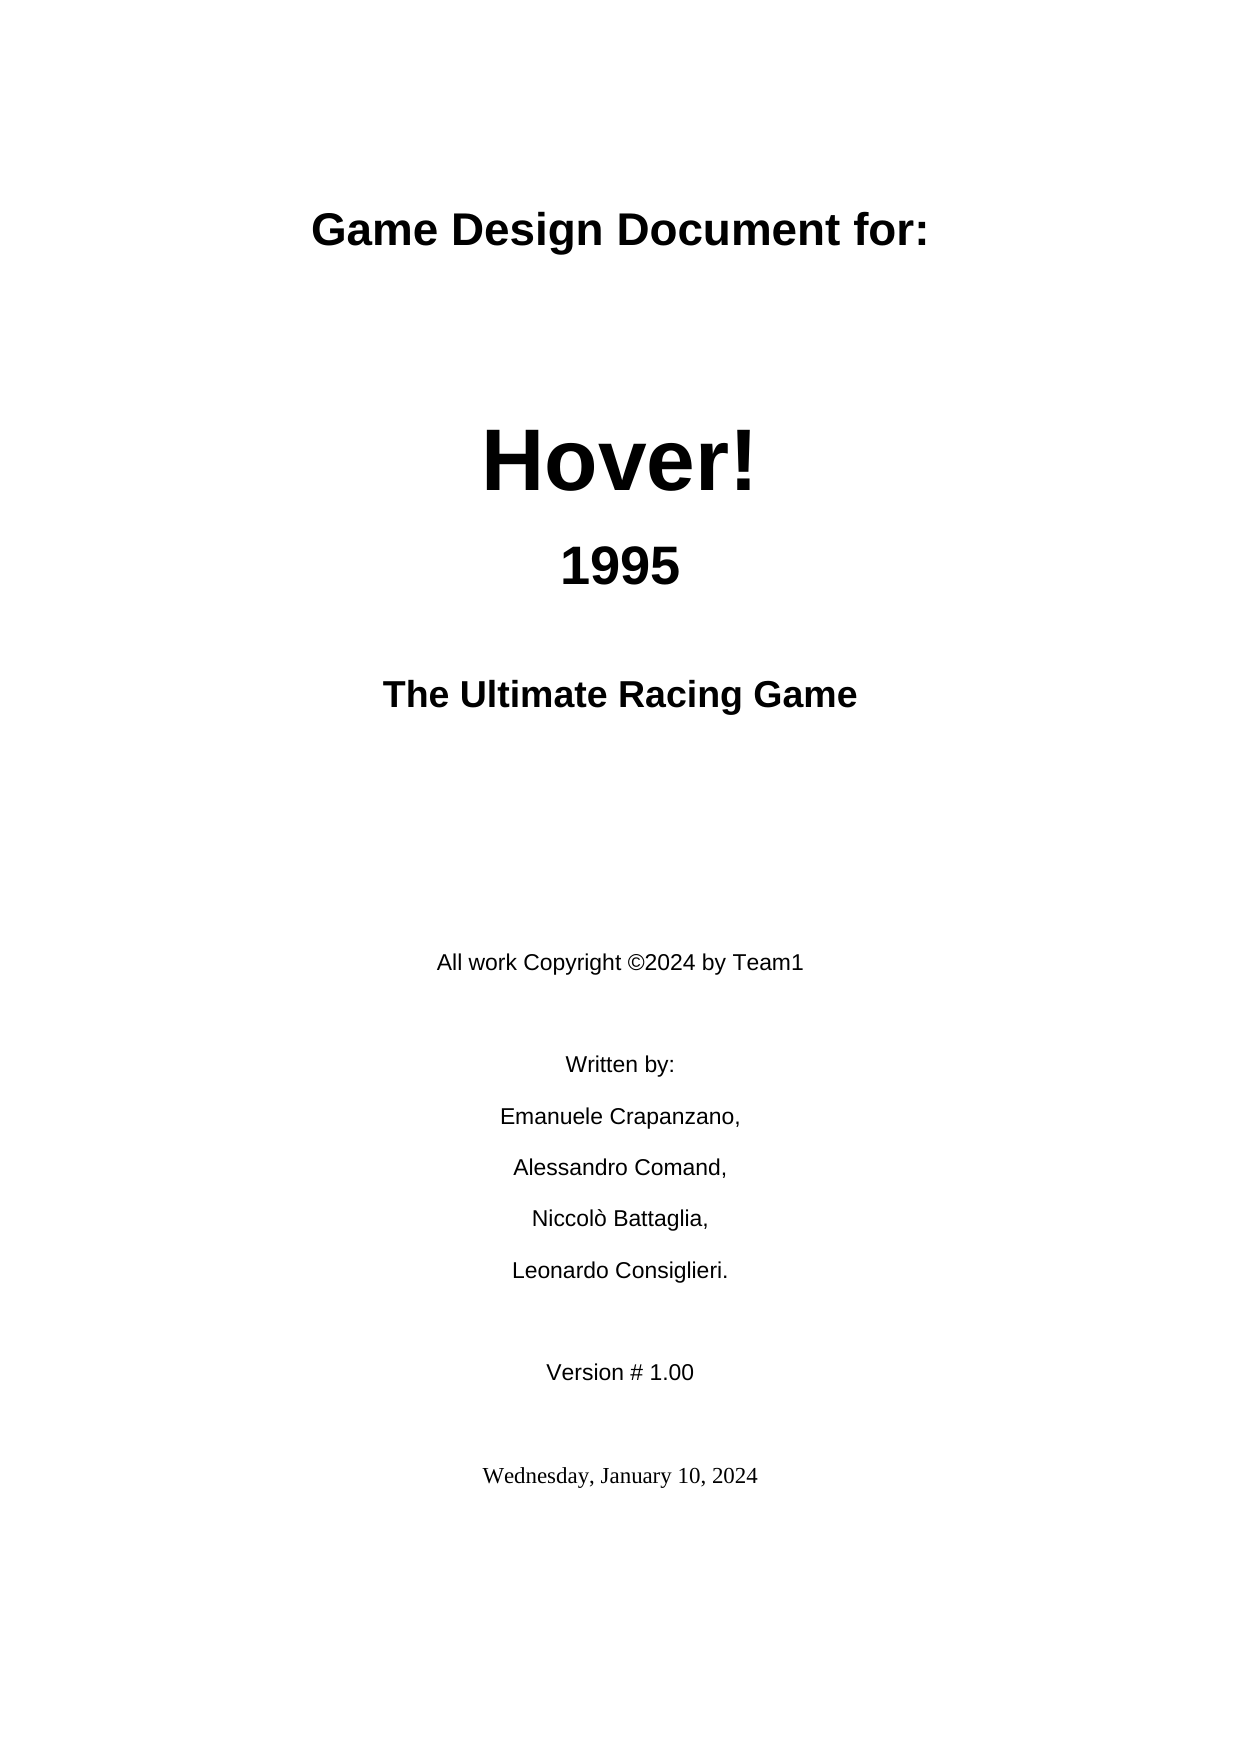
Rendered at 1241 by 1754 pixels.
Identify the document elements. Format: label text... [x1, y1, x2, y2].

text Alessandro Comand, [118, 1154, 1122, 1180]
text Wednesday, January 10, 2024 [118, 1462, 1122, 1488]
text Niccolò Battaglia, [118, 1205, 1122, 1232]
text Leonardo Consiglieri. [118, 1257, 1122, 1283]
text 1995 [118, 534, 1122, 596]
text All work Copyright ©2024 by Team1 [118, 948, 1122, 975]
text Hover! [118, 408, 1122, 509]
text Emanuele Crapanzano, [118, 1103, 1122, 1129]
text Version # 1.00 [118, 1359, 1122, 1386]
text The Ultimate Racing Game [118, 673, 1122, 716]
text Written by: [118, 1051, 1122, 1078]
text Game Design Document for: [118, 203, 1122, 256]
